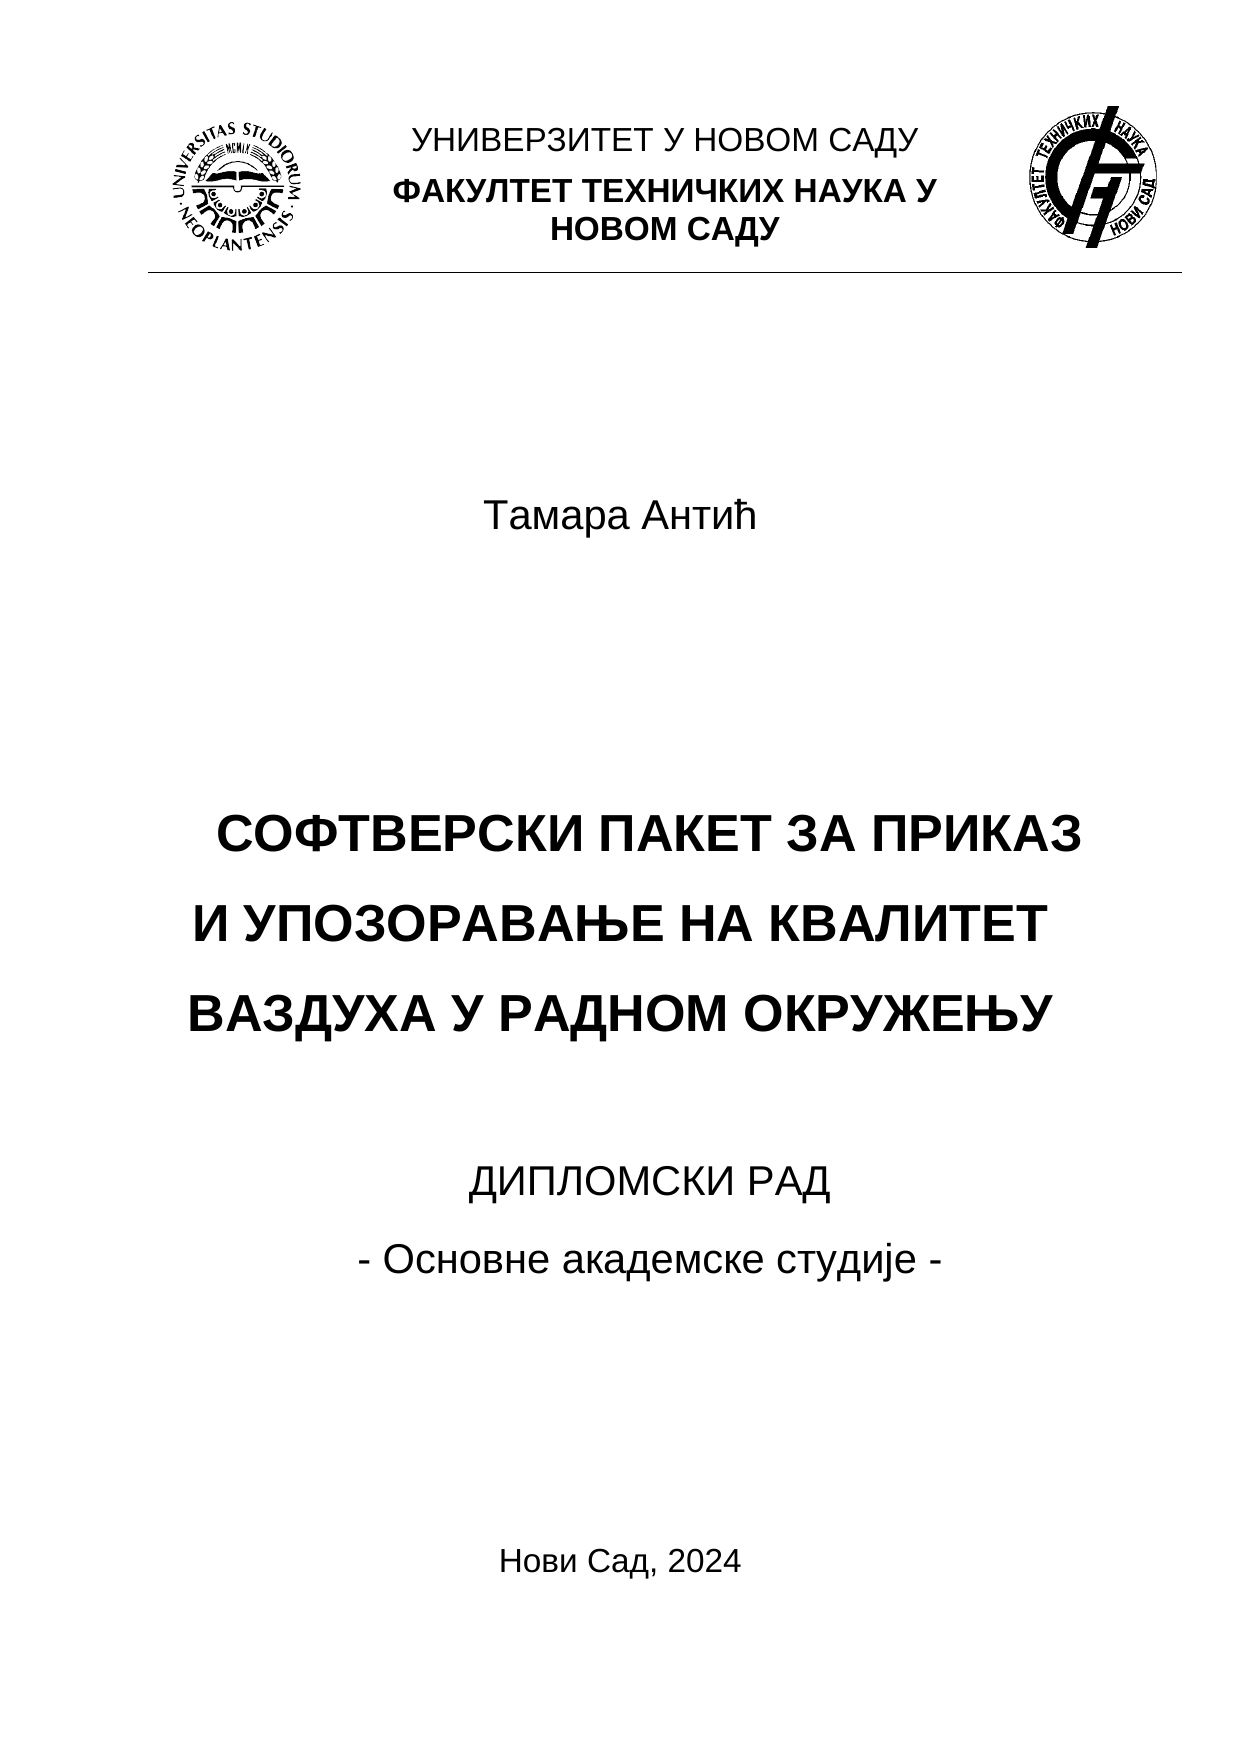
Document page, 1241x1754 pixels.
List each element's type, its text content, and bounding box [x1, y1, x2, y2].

text Нови Сад, 2024 [148, 1541, 1093, 1579]
text Тамара Антић [148, 490, 1093, 538]
table_header [1004, 95, 1182, 272]
text - Основне академске студије - [148, 1234, 1093, 1282]
text СОФТВЕРСКИ ПАКЕТ ЗА ПРИКАЗ И УПОЗОРАВАЊЕ НА КВАЛИТЕТ ВАЗДУХА У РАДНОМ ОКРУЖЕЊУ [148, 802, 1093, 1042]
table_header [148, 95, 325, 272]
picture [1029, 106, 1157, 248]
table_header УНИВЕРЗИТЕТ У НОВОМ САДУ ФАКУЛТЕТ ТЕХНИЧКИХ НАУКА У НОВОМ САДУ [325, 95, 1004, 272]
text ДИПЛОМСКИ РАД [148, 1156, 1093, 1204]
